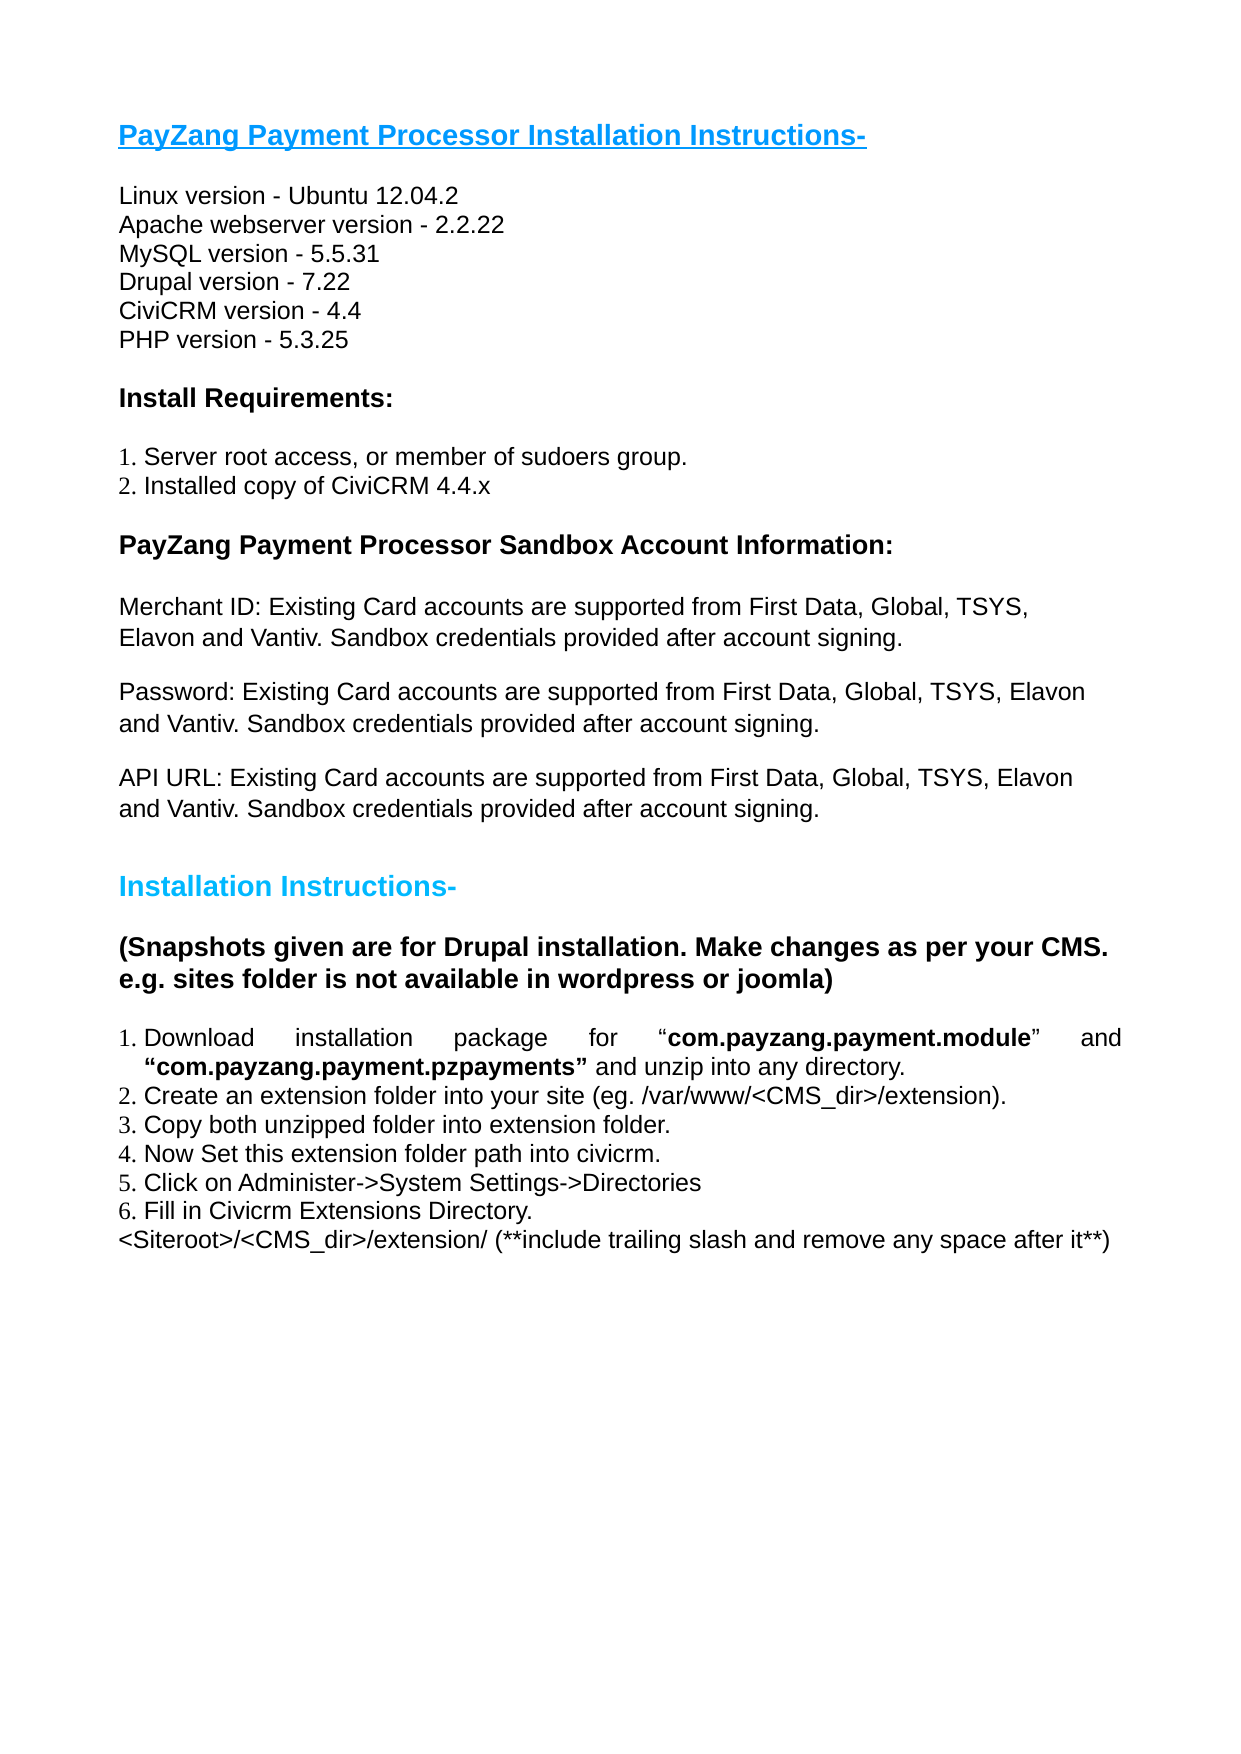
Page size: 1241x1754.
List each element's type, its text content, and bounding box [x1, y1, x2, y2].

list Copy both unzipped folder into extension folder. [118, 1110, 1122, 1139]
list Create an extension folder into your site (eg. /var/www/<CMS_dir>/extension). [118, 1081, 1122, 1110]
text API URL: Existing Card accounts are supported from First Data, Global, TSYS, Elavon and Vantiv. Sandbox credentials provided after account signing. [118, 763, 1122, 823]
list Click on Administer->System Settings->Directories [118, 1167, 1122, 1196]
text Linux version - Ubuntu 12.04.2 [118, 181, 1122, 210]
text MySQL version - 5.5.31 [118, 239, 1122, 267]
text PHP version - 5.3.25 [118, 325, 1122, 354]
text Drupal version - 7.22 [118, 267, 1122, 296]
list Download installation package for “com.payzang.payment.module” and “com.payzang.payment.pzpayments” and unzip into any directory. [118, 1023, 1122, 1081]
list Fill in Civicrm Extensions Directory. [118, 1196, 1122, 1225]
text <Siteroot>/<CMS_dir>/extension/ (**include trailing slash and remove any space after it**) [118, 1225, 1122, 1254]
list Installed copy of CiviCRM 4.4.x [118, 471, 1122, 500]
text CiviCRM version - 4.4 [118, 296, 1122, 325]
text Install Requirements: [118, 382, 1122, 413]
list Server root access, or member of sudoers group. [118, 442, 1122, 471]
text Installation Instructions- [118, 869, 1122, 903]
list Now Set this extension folder path into civicrm. [118, 1139, 1122, 1167]
text Apache webserver version - 2.2.22 [118, 210, 1122, 239]
text Merchant ID: Existing Card accounts are supported from First Data, Global, TSYS, Elavon and Vantiv. Sandbox credentials provided after account signing. [118, 592, 1112, 652]
text PayZang Payment Processor Sandbox Account Information: [118, 529, 1122, 560]
text (Snapshots given are for Drupal installation. Make changes as per your CMS. e.g. sites folder is not available in wordpress or joomla) [118, 931, 1122, 994]
text PayZang Payment Processor Installation Instructions- [118, 118, 1122, 152]
text Password: Existing Card accounts are supported from First Data, Global, TSYS, Elavon and Vantiv. Sandbox credentials provided after account signing. [118, 677, 1120, 737]
